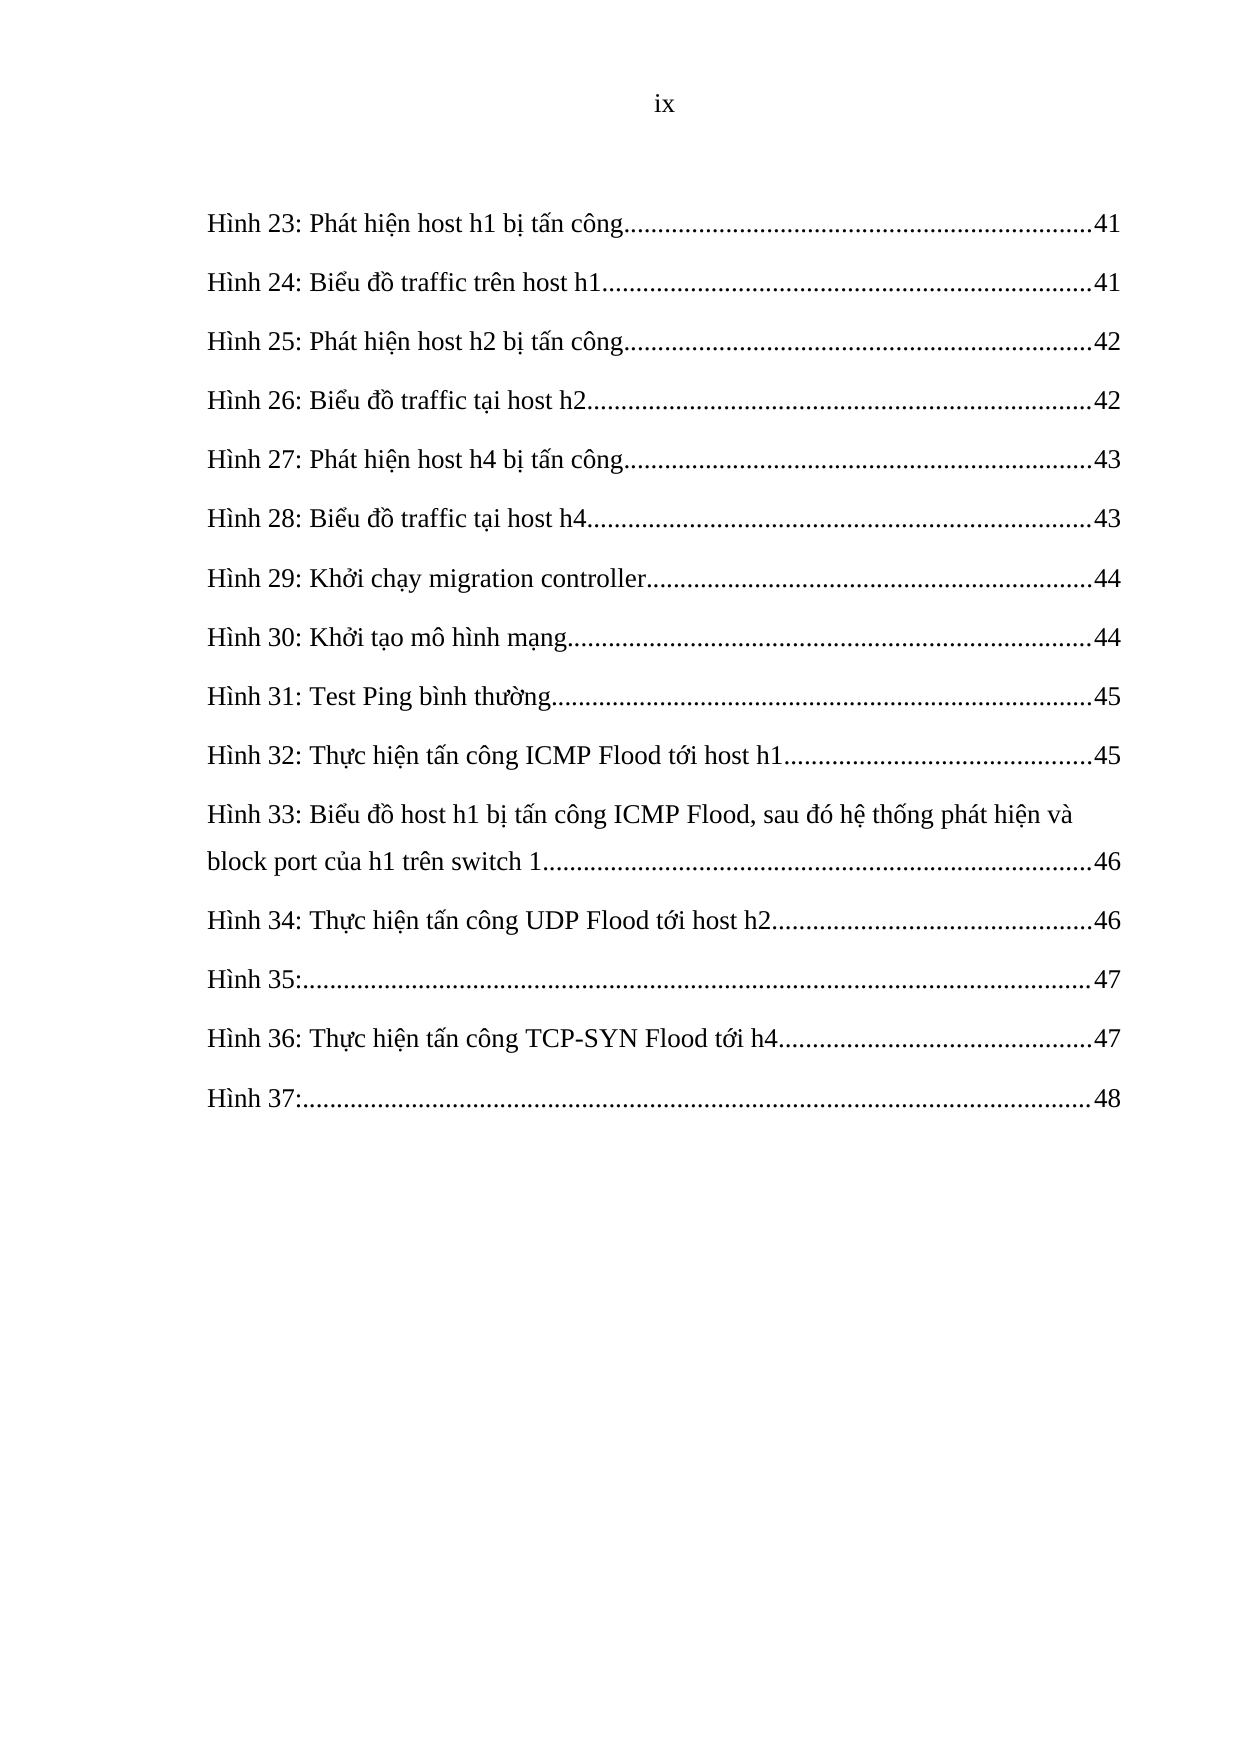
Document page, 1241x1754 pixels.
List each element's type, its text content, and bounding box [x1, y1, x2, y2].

text Hình 35: 47 [207, 963, 1122, 994]
text Hình 37: 48 [207, 1082, 1122, 1113]
text Hình 24: Biểu đồ traffic trên host h1 41 [207, 266, 1122, 297]
text Hình 32: Thực hiện tấn công ICMP Flood tới host h1 45 [207, 739, 1122, 770]
text Hình 31: Test Ping bình thường 45 [207, 680, 1122, 711]
text Hình 34: Thực hiện tấn công UDP Flood tới host h2 46 [207, 904, 1122, 935]
text Hình 27: Phát hiện host h4 bị tấn công 43 [207, 443, 1122, 474]
text Hình 26: Biểu đồ traffic tại host h2 42 [207, 384, 1122, 415]
text Hình 25: Phát hiện host h2 bị tấn công 42 [207, 325, 1122, 356]
text Hình 30: Khởi tạo mô hình mạng 44 [207, 621, 1122, 652]
text Hình 33: Biểu đồ host h1 bị tấn công ICMP Flood, sau đó hệ thống phát hiện và block port của h1 trên switch 1 46 [207, 798, 1122, 876]
text Hình 29: Khởi chạy migration controller 44 [207, 562, 1122, 593]
text Hình 23: Phát hiện host h1 bị tấn công 41 [207, 207, 1122, 238]
text Hình 28: Biểu đồ traffic tại host h4 43 [207, 503, 1122, 534]
text Hình 36: Thực hiện tấn công TCP-SYN Flood tới h4 47 [207, 1023, 1122, 1054]
